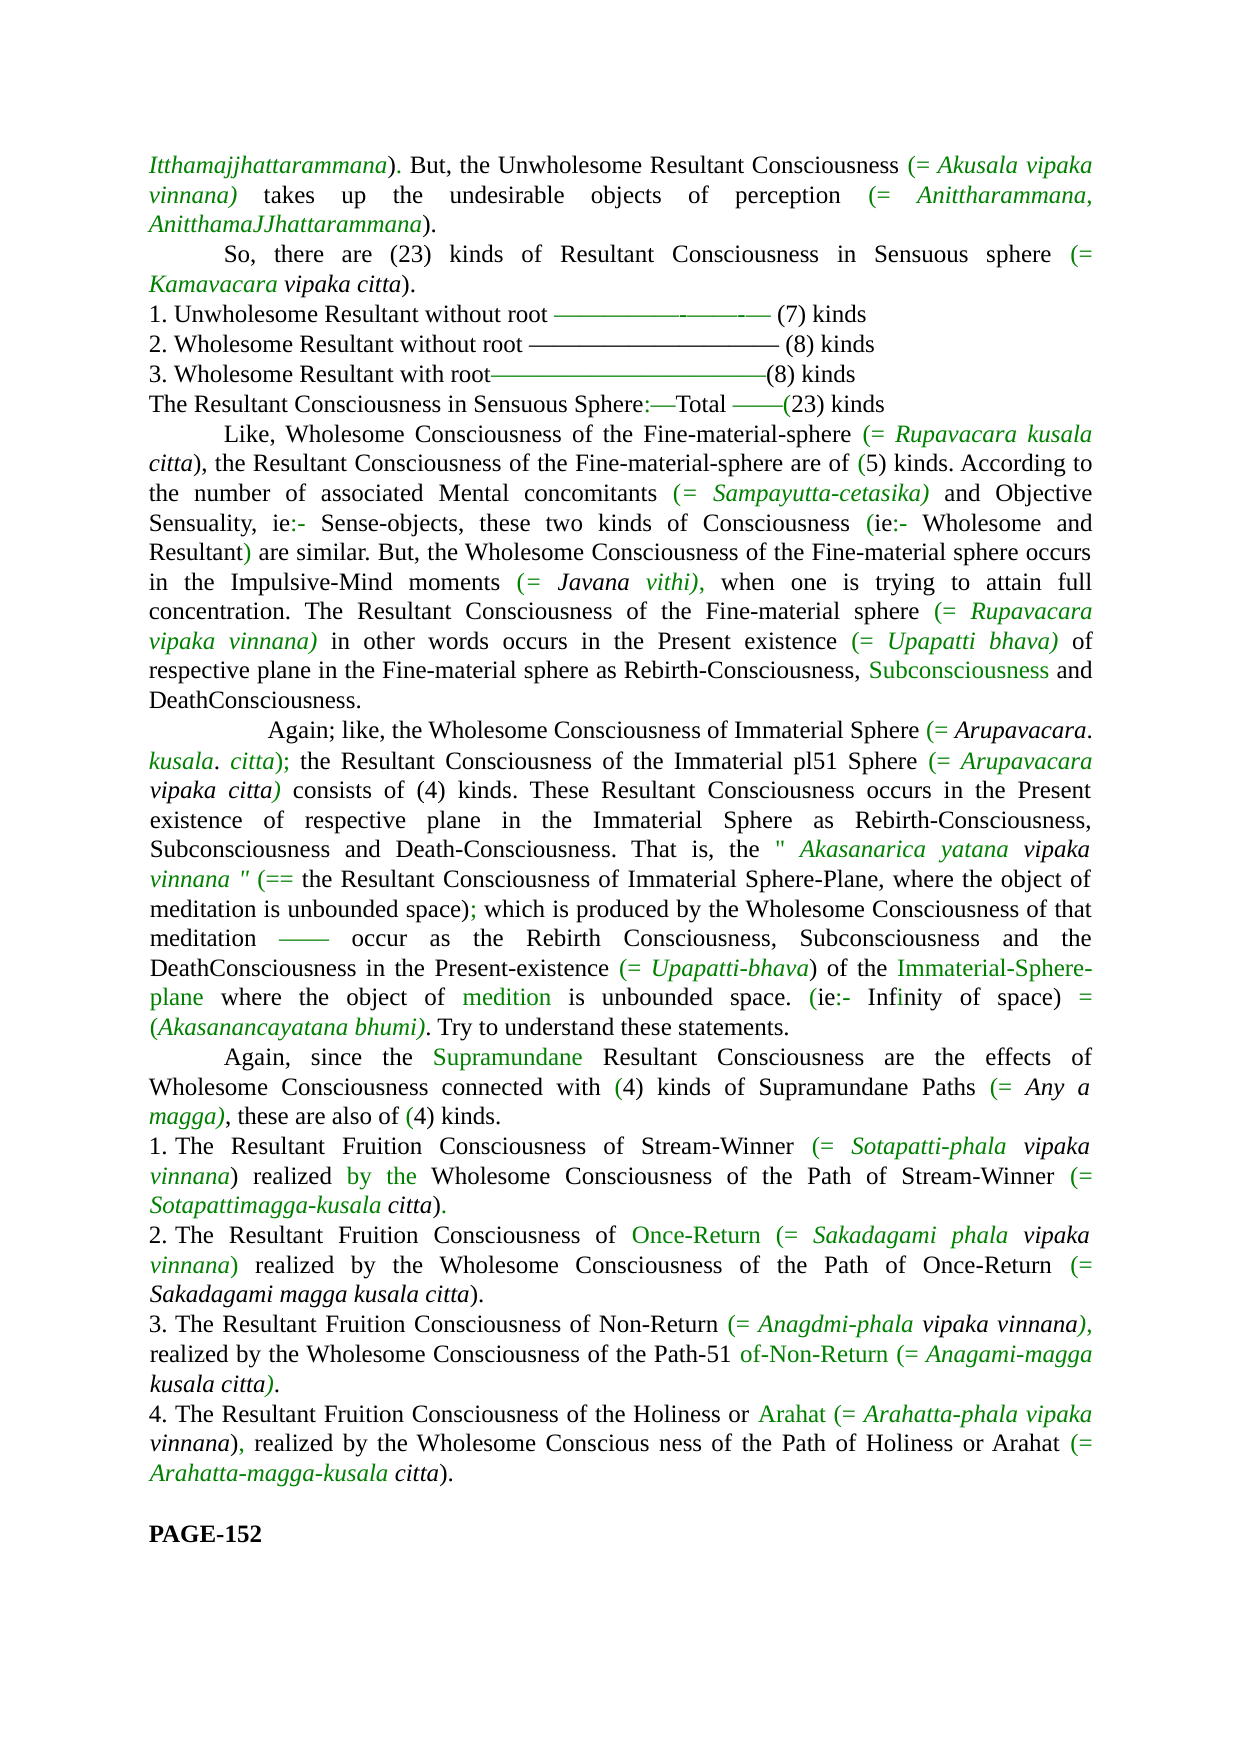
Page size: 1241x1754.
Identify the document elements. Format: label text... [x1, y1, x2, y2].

text The Resultant Consciousness in Sensuous Sphere:—Total ——(23) kinds [148, 389, 1092, 418]
text Again, since the Supramundane Resultant Consciousness are the effects of Wholesome Consciousness connected with (4) kinds of Supramundane Paths (= Any a magga), these are also of (4) kinds. [148, 1042, 1092, 1130]
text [148, 150, 1092, 238]
list Unwholesome Resultant without root —————-——-— (7) kinds [148, 299, 1092, 328]
list The Resultant Fruition Consciousness of Non-Return (= Anagdmi-phala vipaka vinnana), realized by the Wholesome Consciousness of the Path-51 of-Non-Return (= Anagami-magga kusala citta). [148, 1309, 1092, 1397]
list The Resultant Fruition Consciousness of Once-Return (= Sakadagami phala vipaka vinnana) realized by the Wholesome Consciousness of the Path of Once-Return (= Sakadagami magga kusala citta). [148, 1220, 1092, 1308]
list The Resultant Fruition Consciousness of the Holiness or Arahat (= Arahatta-phala vipaka vinnana), realized by the Wholesome Conscious ness of the Path of Holiness or Arahat (= Arahatta-magga-kusala citta). [148, 1399, 1092, 1487]
list The Resultant Fruition Consciousness of Stream-Winner (= Sotapatti-phala vipaka vinnana) realized by the Wholesome Consciousness of the Path of Stream-Winner (= Sotapattimagga-kusala citta). [148, 1131, 1092, 1219]
list Wholesome Resultant without root —————————— (8) kinds [148, 329, 1092, 358]
text Again; like, the Wholesome Consciousness of Immaterial Sphere (= Arupavacara. [0, 715, 1092, 744]
text kusala. citta); the Resultant Consciousness of the Immaterial pl51 Sphere (= Arupavacara vipaka citta) consists of (4) kinds. These Resultant Consciousness occurs in the Present existence of respective plane in the Immaterial Sphere as Rebirth-Consciousness, Subconsciousness and Death-Consciousness. That is, the " Akasanarica yatana vipaka vinnana " (== the Resultant Consciousness of Immaterial Sphere-Plane, where the object of meditation is unbounded space); which is produced by the Wholesome Consciousness of that meditation —— occur as the Rebirth Consciousness, Subconsciousness and the DeathConsciousness in the Present-existence (= Upapatti-bhava) of the Immaterial-Sphere-plane where the object of medition is unbounded space. (ie:- Infinity of space) = (Akasanancayatana bhumi). Try to understand these statements. [148, 746, 1092, 1041]
text Like, Wholesome Consciousness of the Fine-material-sphere (= Rupavacara kusala citta), the Resultant Consciousness of the Fine-material-sphere are of (5) kinds. According to the number of associated Mental concomitants (= Sampayutta-cetasika) and Objective Sensuality, ie:- Sense-objects, these two kinds of Consciousness (ie:- Wholesome and Resultant) are similar. But, the Wholesome Consciousness of the Fine-material sphere occurs in the Impulsive-Mind moments (= Javana vithi), when one is trying to attain full concentration. The Resultant Consciousness of the Fine-material sphere (= Rupavacara vipaka vinnana) in other words occurs in the Present existence (= Upapatti bhava) of respective plane in the Fine-material sphere as Rebirth-Consciousness, Subconsciousness and DeathConsciousness. [148, 419, 1092, 714]
text So, there are (23) kinds of Resultant Consciousness in Sensuous sphere (= Kamavacara vipaka citta). [148, 239, 1092, 298]
list Wholesome Resultant with root———————————(8) kinds [148, 359, 1092, 388]
subtitle PAGE-152 [148, 1519, 1093, 1548]
